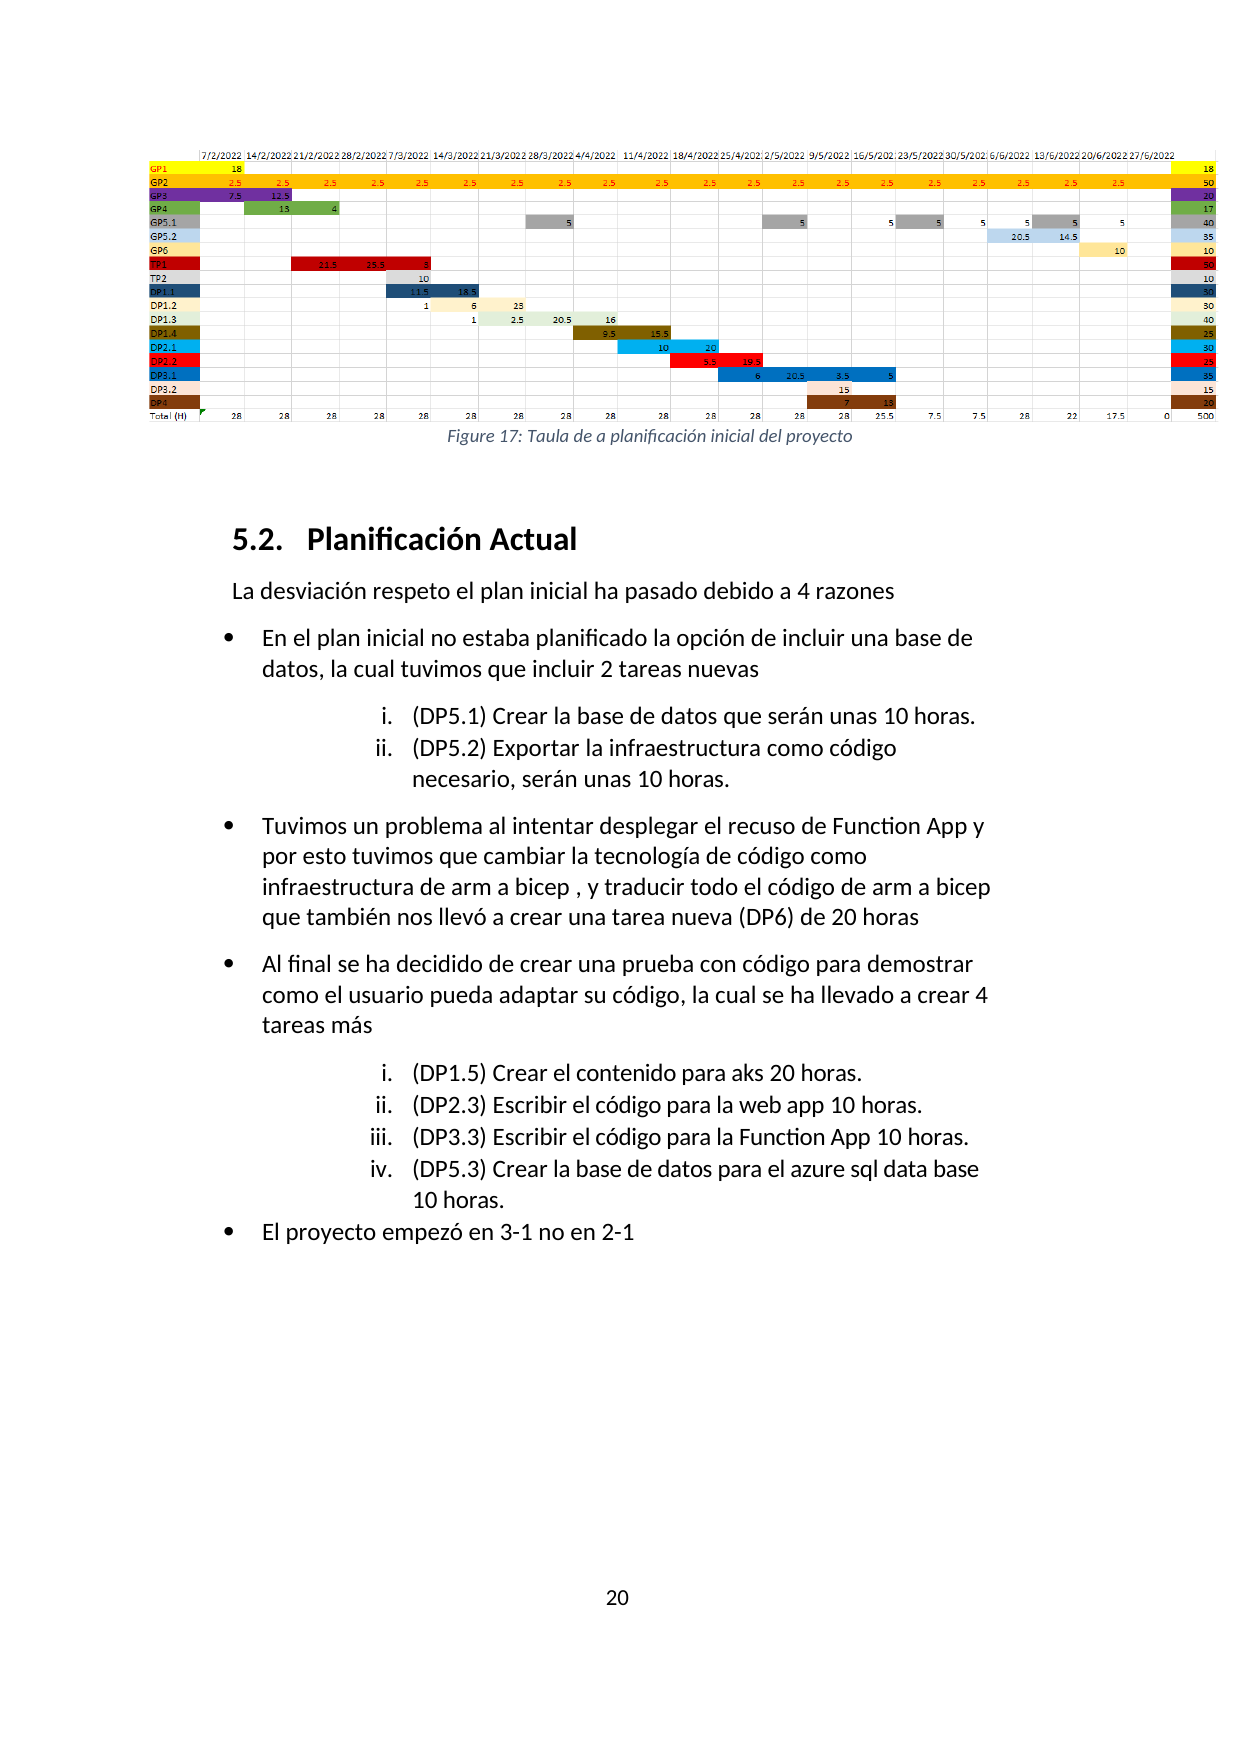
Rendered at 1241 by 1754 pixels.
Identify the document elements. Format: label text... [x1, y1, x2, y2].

list El proyecto empezó en 3-1 no en 2-1 [224, 1216, 994, 1247]
text La desviación respeto el plan inicial ha pasado debido a 4 razones [232, 575, 1001, 606]
list (DP5.3) Crear la base de datos para el azure sql data base 10 horas. [393, 1153, 994, 1214]
list (DP2.3) Escribir el código para la web app 10 horas. [393, 1089, 994, 1119]
list Al final se ha decidido de crear una prueba con código para demostrar como el usuario pueda adaptar su código, la cual se ha llevado a crear 4 tareas más [224, 948, 996, 1040]
list Planificación Actual [232, 518, 1001, 558]
picture [149, 150, 1219, 422]
list (DP1.5) Crear el contenido para aks 20 horas. [393, 1057, 1091, 1087]
list (DP5.1) Crear la base de datos que serán unas 10 horas. [393, 700, 1091, 730]
list En el plan inicial no estaba planificado la opción de incluir una base de datos, la cual tuvimos que incluir 2 tareas nuevas [224, 622, 1001, 683]
list Tuvimos un problema al intentar desplegar el recuso de Function App y por esto tuvimos que cambiar la tecnología de código como infraestructura de arm a bicep , y traducir todo el código de arm a bicep que también nos llevó a crear una tarea nueva (DP6) de 20 horas [224, 810, 996, 932]
text Figure 17: Taula de a planificación inicial del proyecto [374, 424, 1091, 447]
list (DP3.3) Escribir el código para la Function App 10 horas. [393, 1121, 994, 1152]
list (DP5.2) Exportar la infraestructura como código necesario, serán unas 10 horas. [393, 732, 994, 793]
